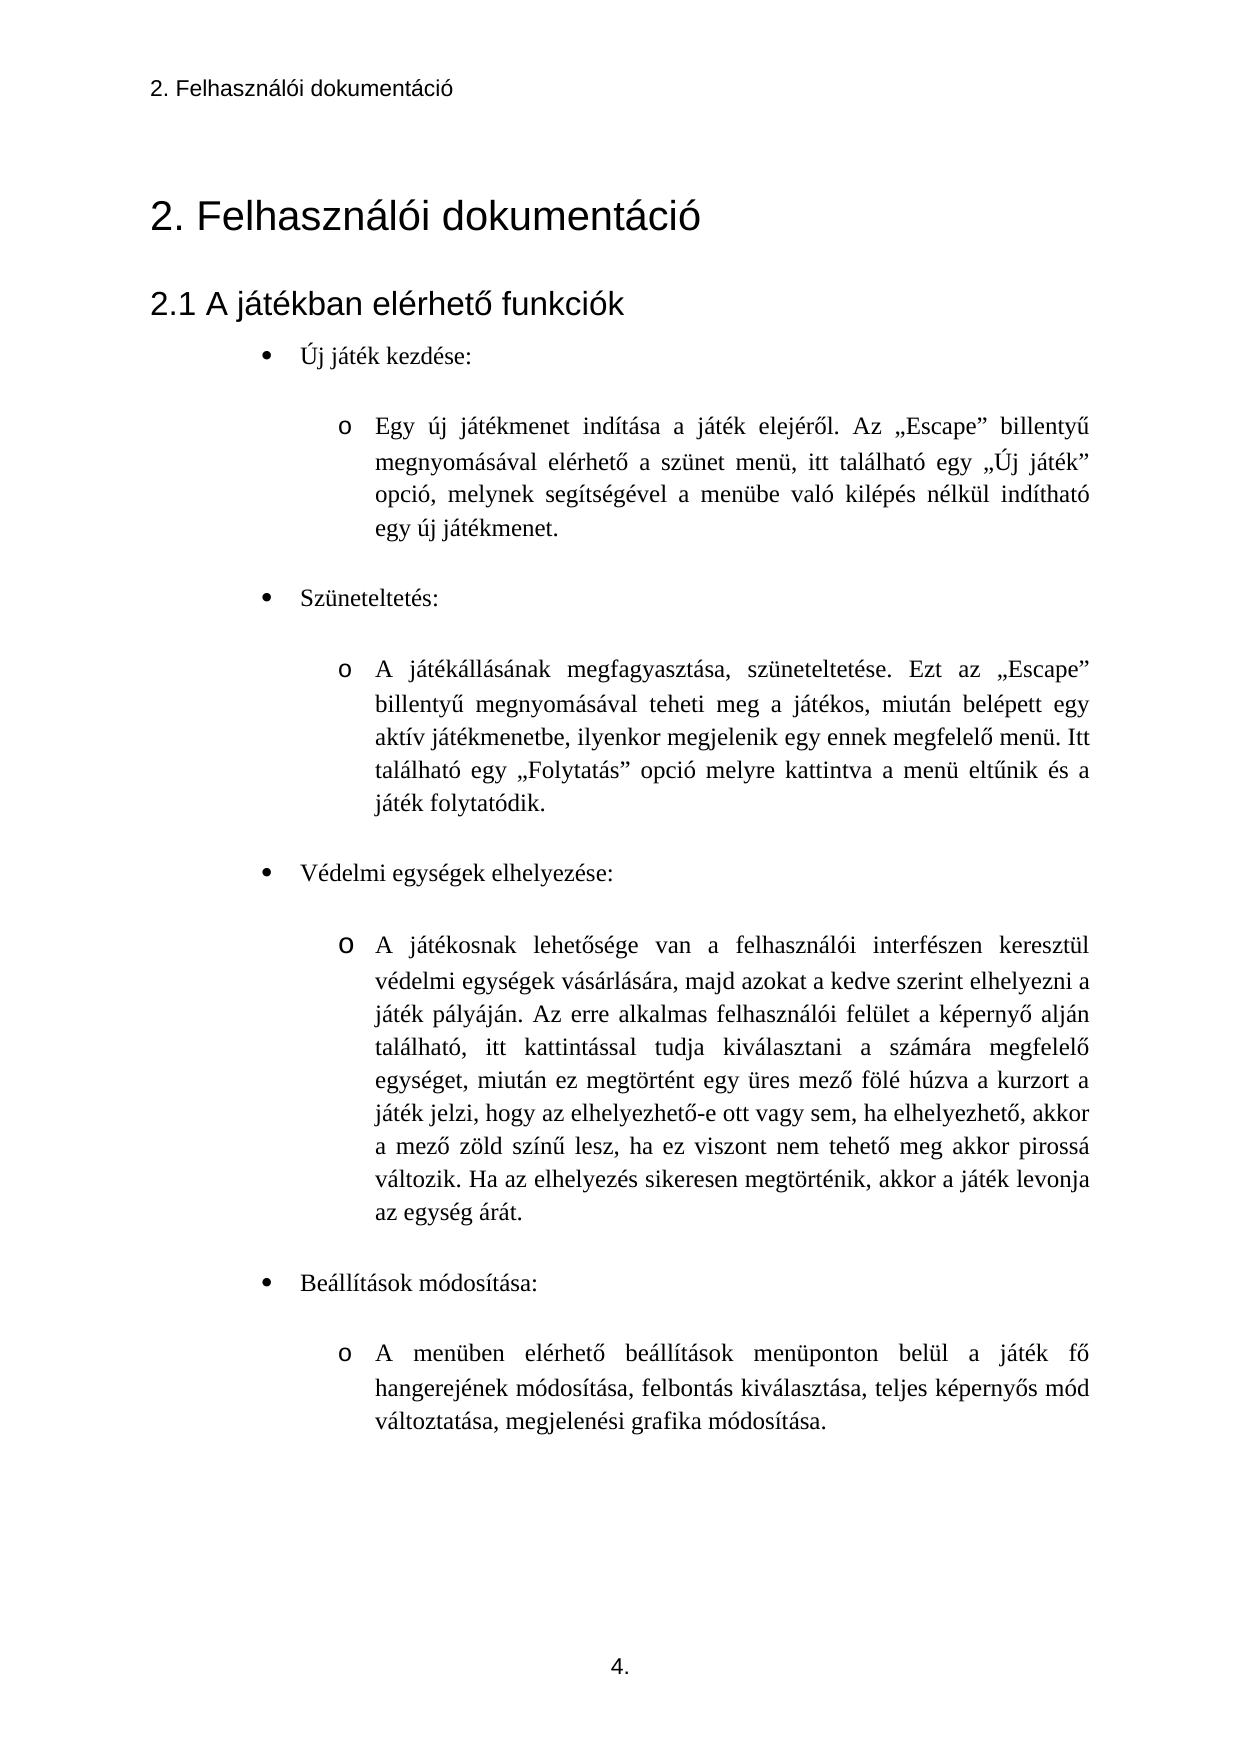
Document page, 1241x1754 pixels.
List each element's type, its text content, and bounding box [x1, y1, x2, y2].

subtitle 2.1 A játékban elérhető funkciók [150, 284, 1090, 323]
list A menüben elérhető beállítások menüponton belül a játék fő hangerejének módosítása, felbontás kiválasztása, teljes képernyős mód változtatása, megjelenési grafika módosítása. [337, 1338, 1090, 1435]
list A játékosnak lehetősége van a felhasználói interfészen keresztül védelmi egységek vásárlására, majd azokat a kedve szerint elhelyezni a játék pályáján. Az erre alkalmas felhasználói felület a képernyő alján található, itt kattintással tudja kiválasztani a számára megfelelő egységet, miután ez megtörtént egy üres mező fölé húzva a kurzort a játék jelzi, hogy az elhelyezhető-e ott vagy sem, ha elhelyezhető, akkor a mező zöld színű lesz, ha ez viszont nem tehető meg akkor pirossá változik. Ha az elhelyezés sikeresen megtörténik, akkor a játék levonja az egység árát. [337, 929, 1090, 1226]
list Beállítások módosítása: [262, 1268, 1090, 1297]
list Szüneteltetés: [262, 583, 1090, 612]
list Új játék kezdése: [262, 341, 1090, 370]
list Védelmi egységek elhelyezése: [262, 858, 1090, 887]
subtitle 2. Felhasználói dokumentáció [150, 192, 1090, 239]
list Egy új játékmenet indítása a játék elejéről. Az „Escape” billentyű megnyomásával elérhető a szünet menü, itt található egy „Új játék” opció, melynek segítségével a menübe való kilépés nélkül indítható egy új játékmenet. [337, 411, 1090, 541]
list A játékállásának megfagyasztása, szüneteltetése. Ezt az „Escape” billentyű megnyomásával teheti meg a játékos, miután belépett egy aktív játékmenetbe, ilyenkor megjelenik egy ennek megfelelő menü. Itt található egy „Folytatás” opció melyre kattintva a menü eltűnik és a játék folytatódik. [337, 654, 1090, 817]
